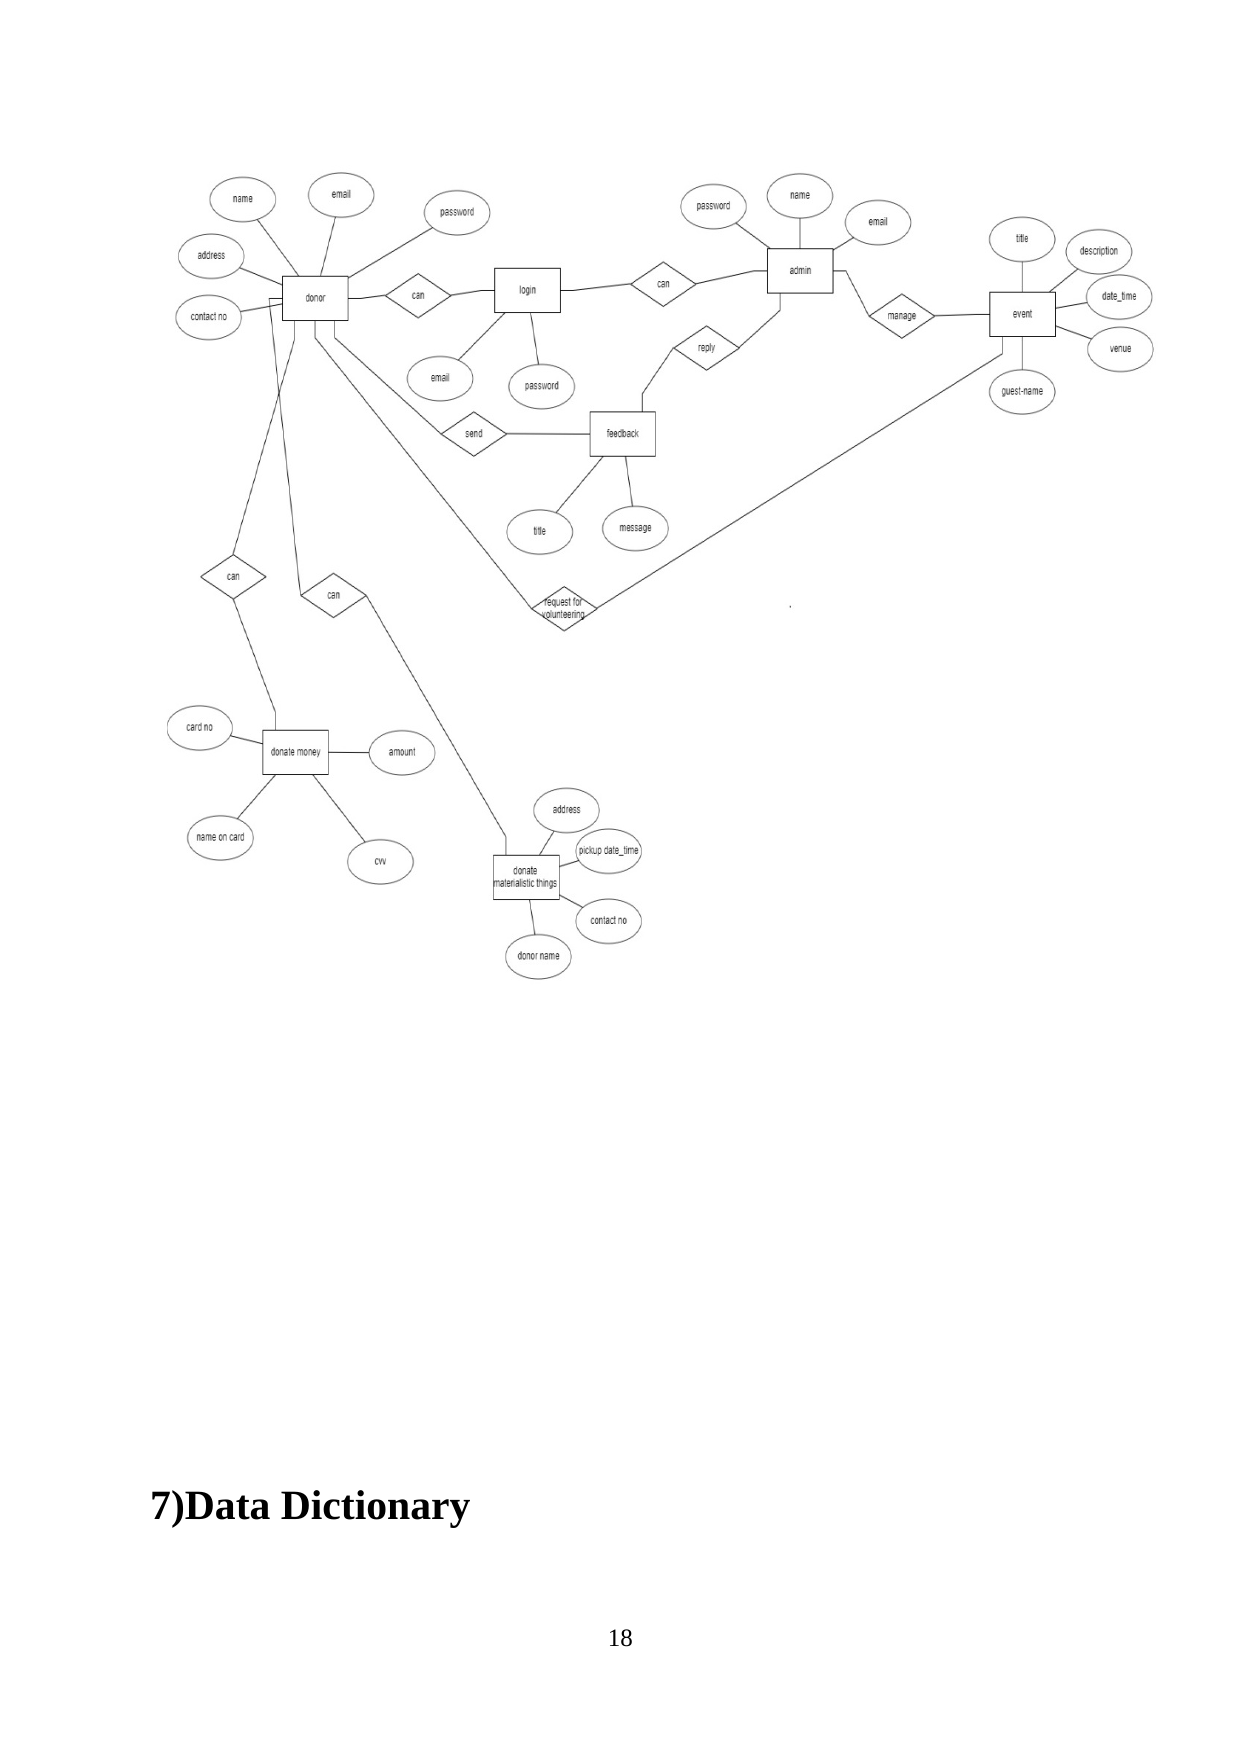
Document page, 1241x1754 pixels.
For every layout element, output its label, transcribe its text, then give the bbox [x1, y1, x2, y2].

text 7)Data Dictionary [150, 1481, 1090, 1528]
picture [150, 150, 1170, 1002]
